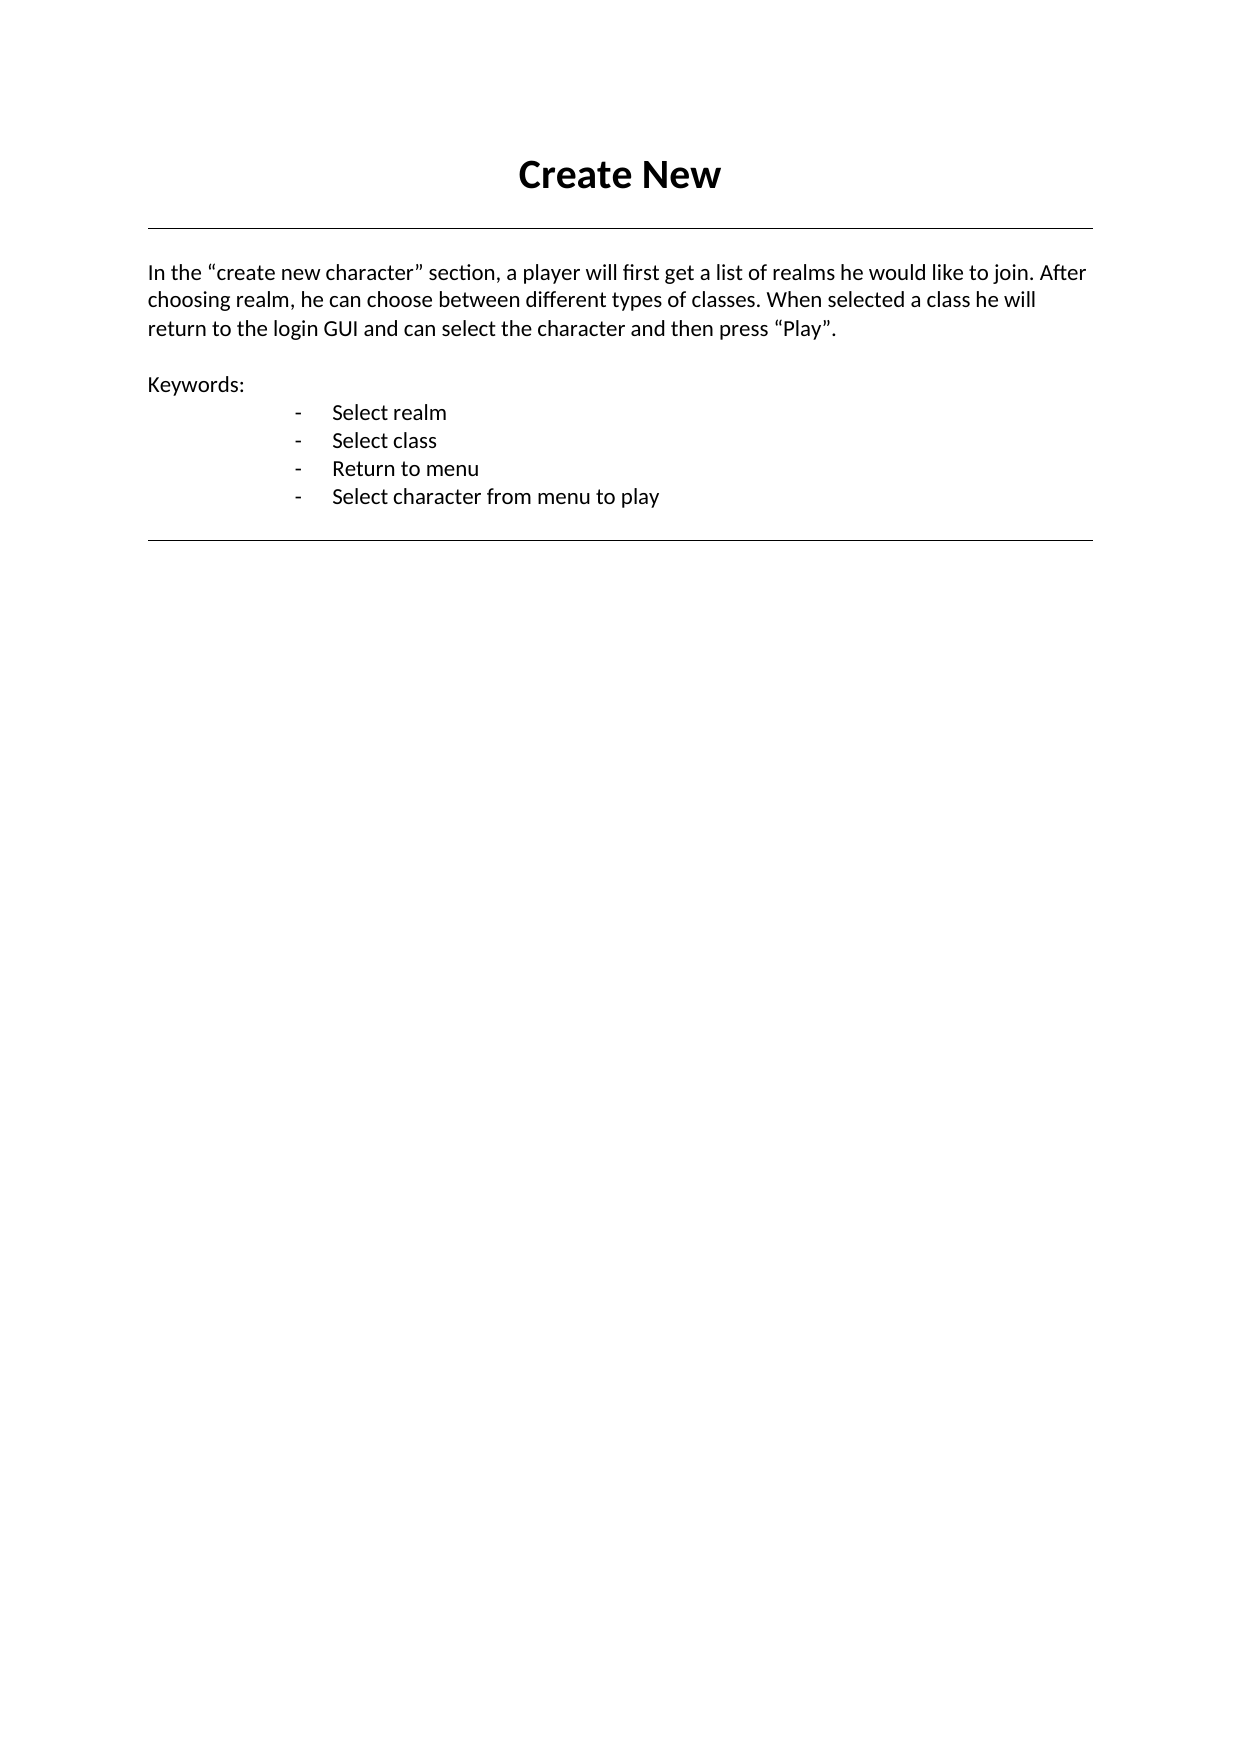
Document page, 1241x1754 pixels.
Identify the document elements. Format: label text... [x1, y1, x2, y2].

text Create New [148, 148, 1093, 198]
list Select realm [294, 398, 1093, 426]
list Select class [294, 426, 1093, 454]
list Select character from menu to play [294, 482, 1093, 510]
text In the “create new character” section, a player will first get a list of realms he would like to join. After choosing realm, he can choose between different types of classes. When selected a class he will return to the login GUI and can select the character and then press “Play”. [148, 258, 1093, 342]
text Keywords: [148, 370, 1093, 398]
list Return to menu [294, 454, 1093, 482]
